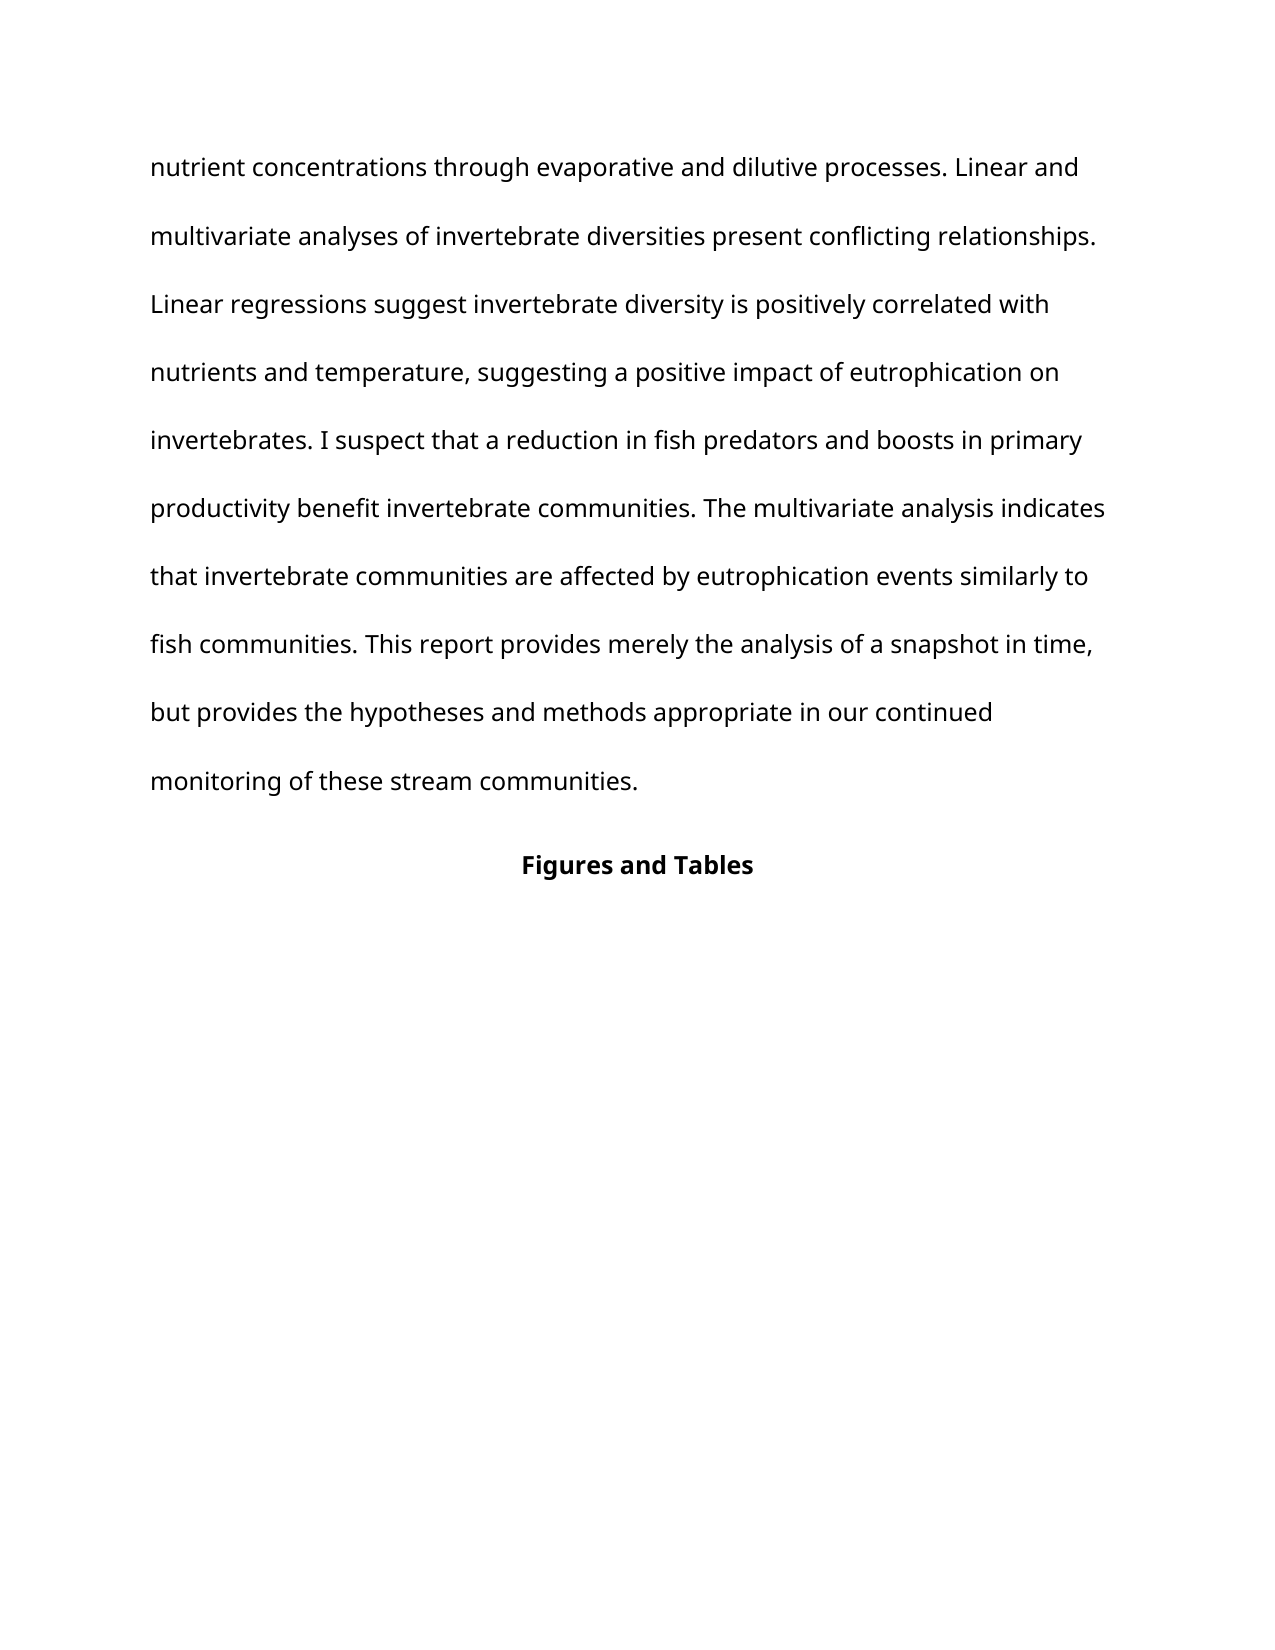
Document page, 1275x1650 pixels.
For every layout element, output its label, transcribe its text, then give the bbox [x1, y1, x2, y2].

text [150, 150, 1125, 797]
text Figures and Tables [150, 848, 1125, 882]
